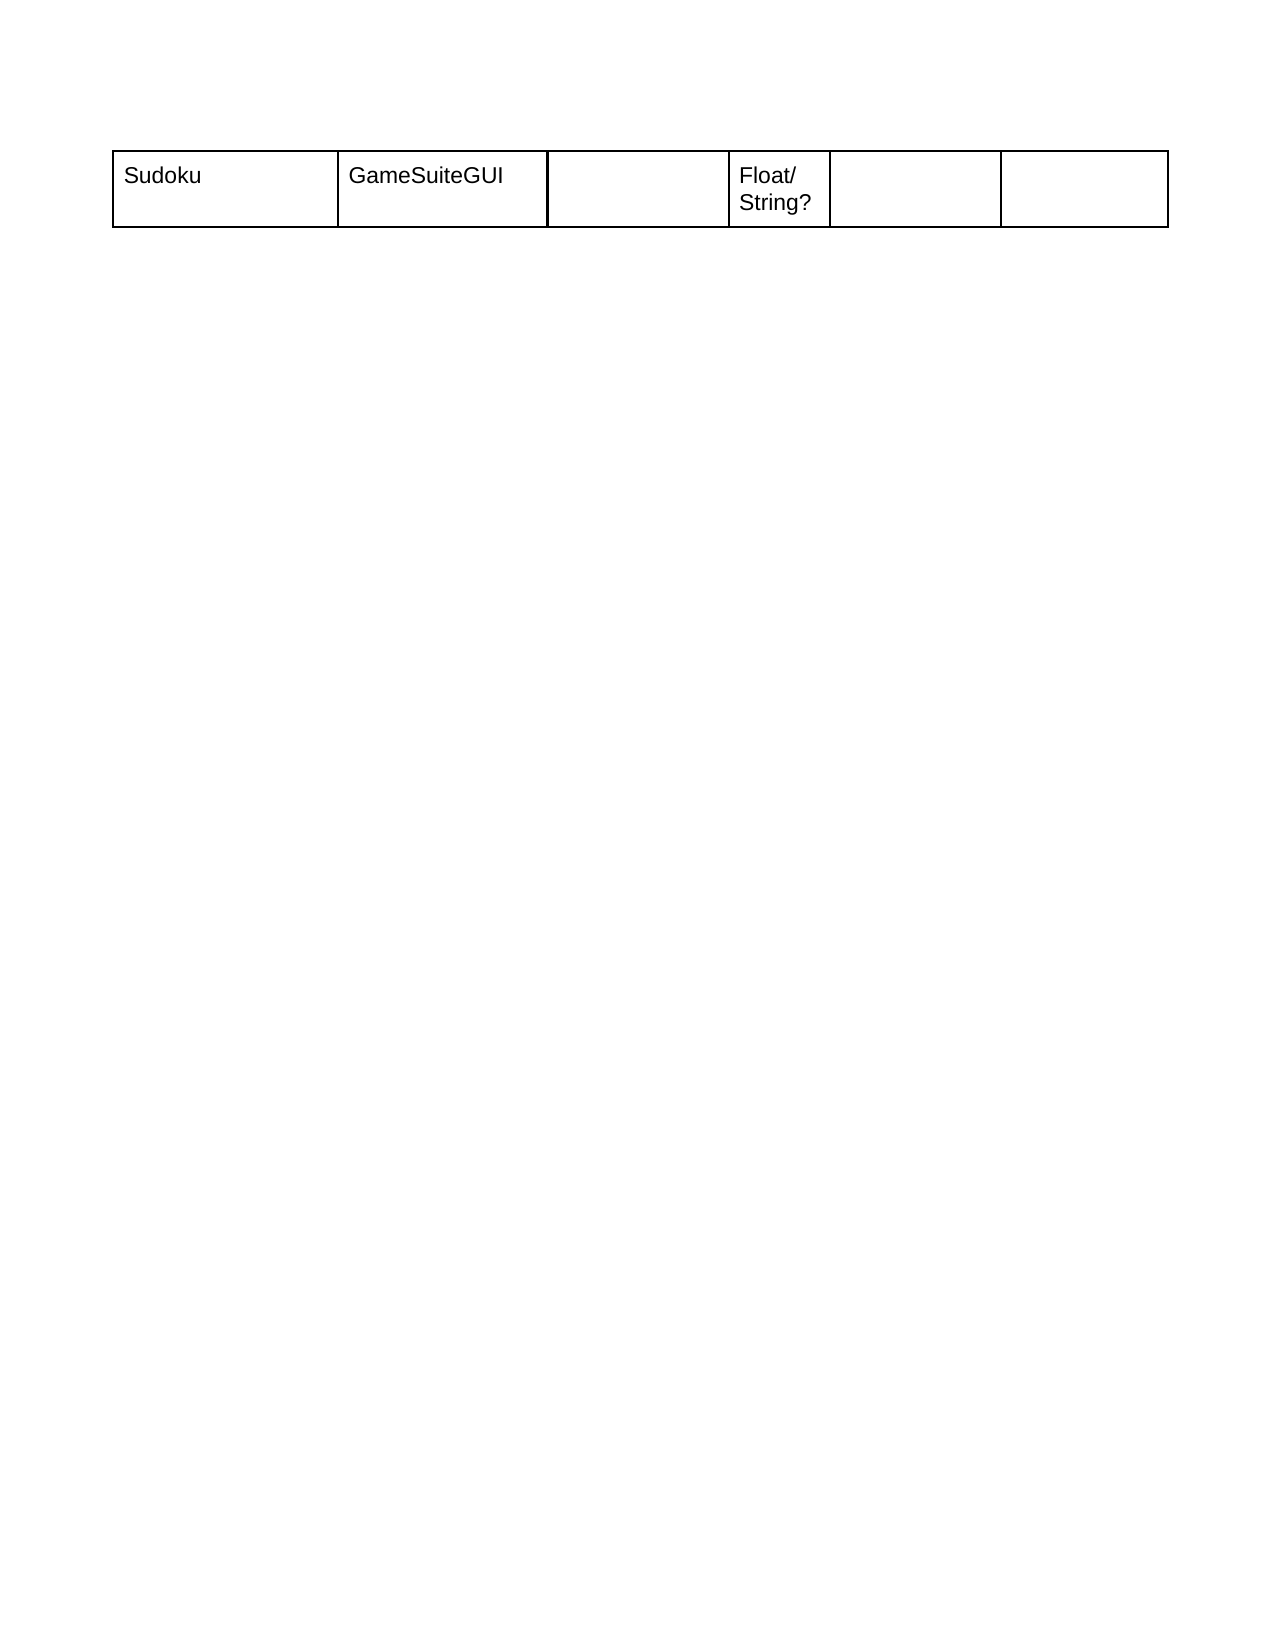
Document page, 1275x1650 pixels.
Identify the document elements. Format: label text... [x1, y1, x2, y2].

table_cell GameSuiteGUI [339, 152, 546, 226]
table_cell Float/ String? [730, 152, 829, 226]
table_cell [1002, 152, 1167, 226]
table_cell Sudoku [114, 152, 337, 226]
table_cell [549, 152, 728, 226]
table_cell [831, 152, 1000, 226]
